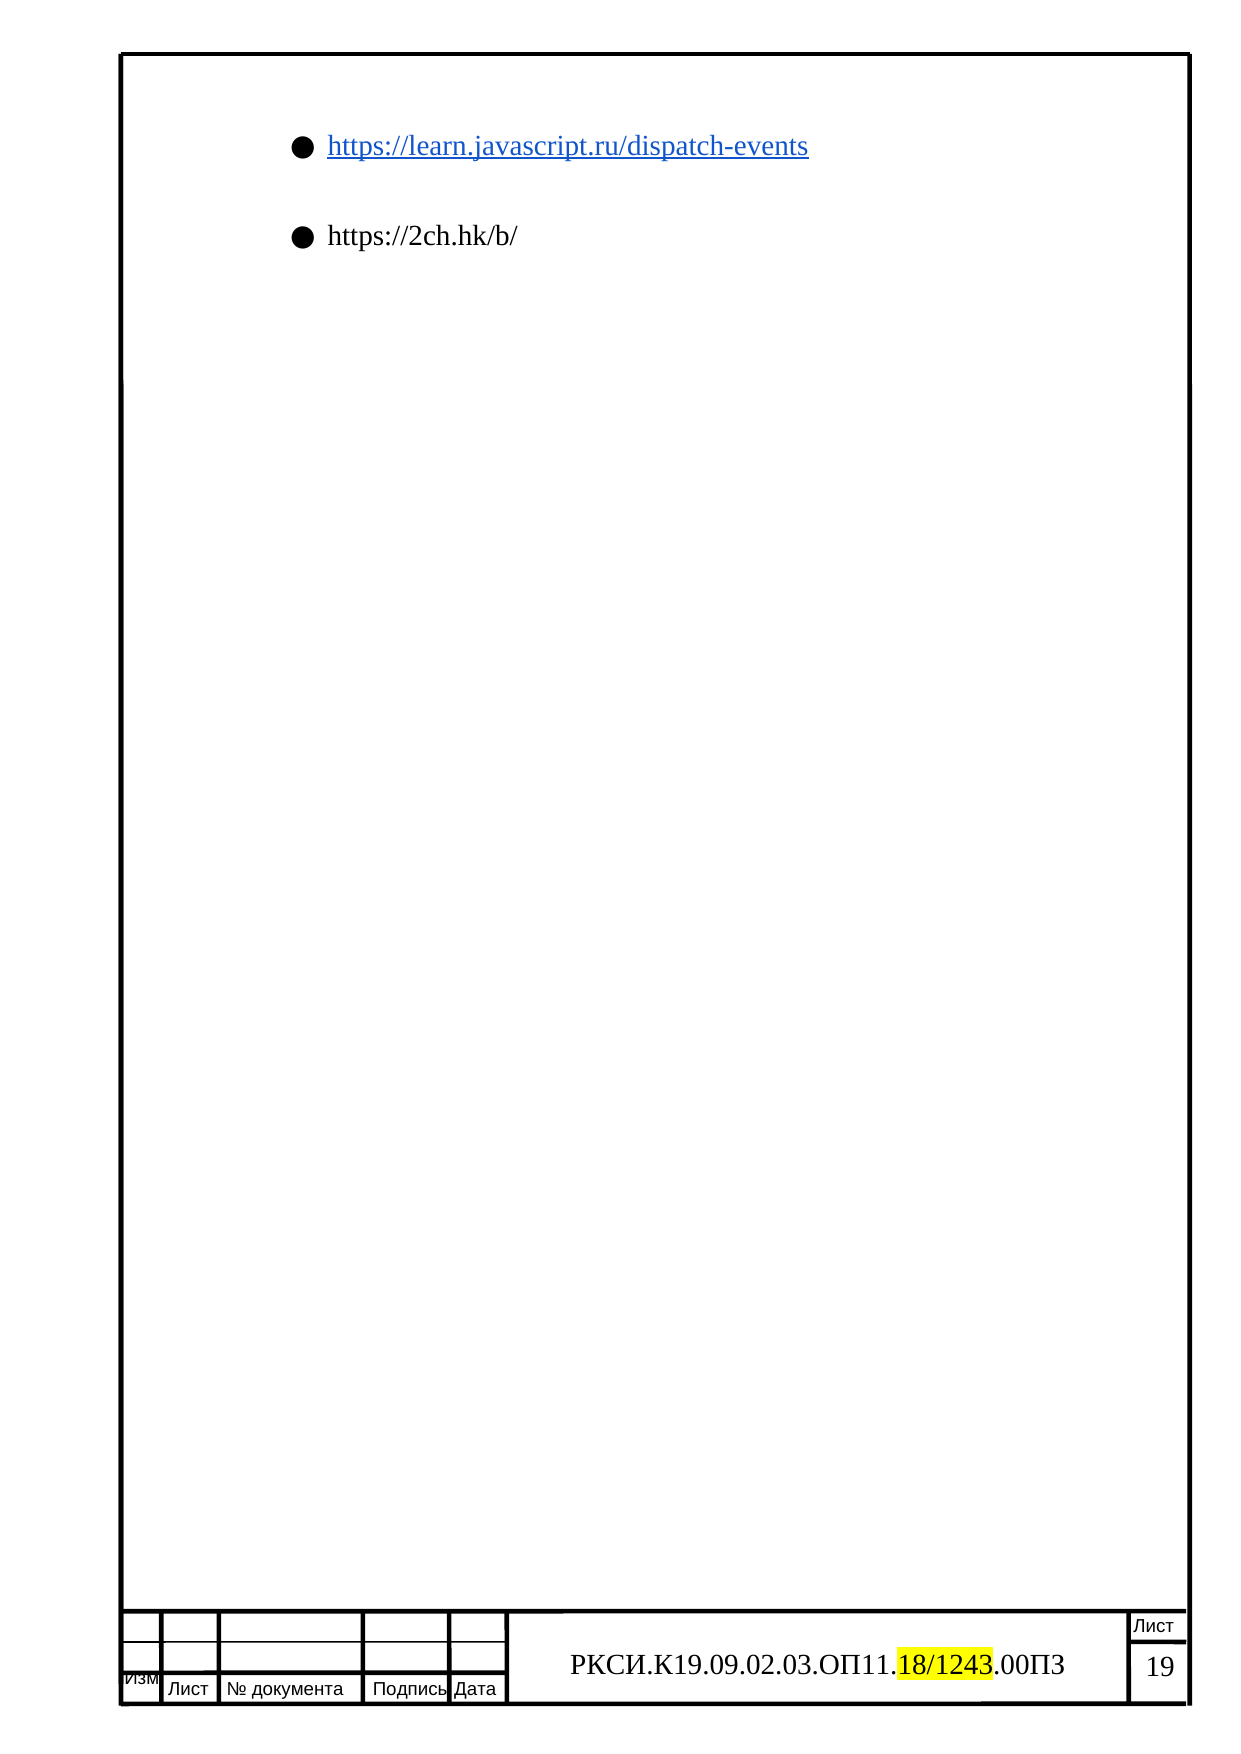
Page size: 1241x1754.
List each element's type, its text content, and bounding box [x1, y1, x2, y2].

list https://learn.javascript.ru/dispatch-events [290, 112, 1133, 172]
list https://2ch.hk/b/ [290, 202, 1133, 262]
